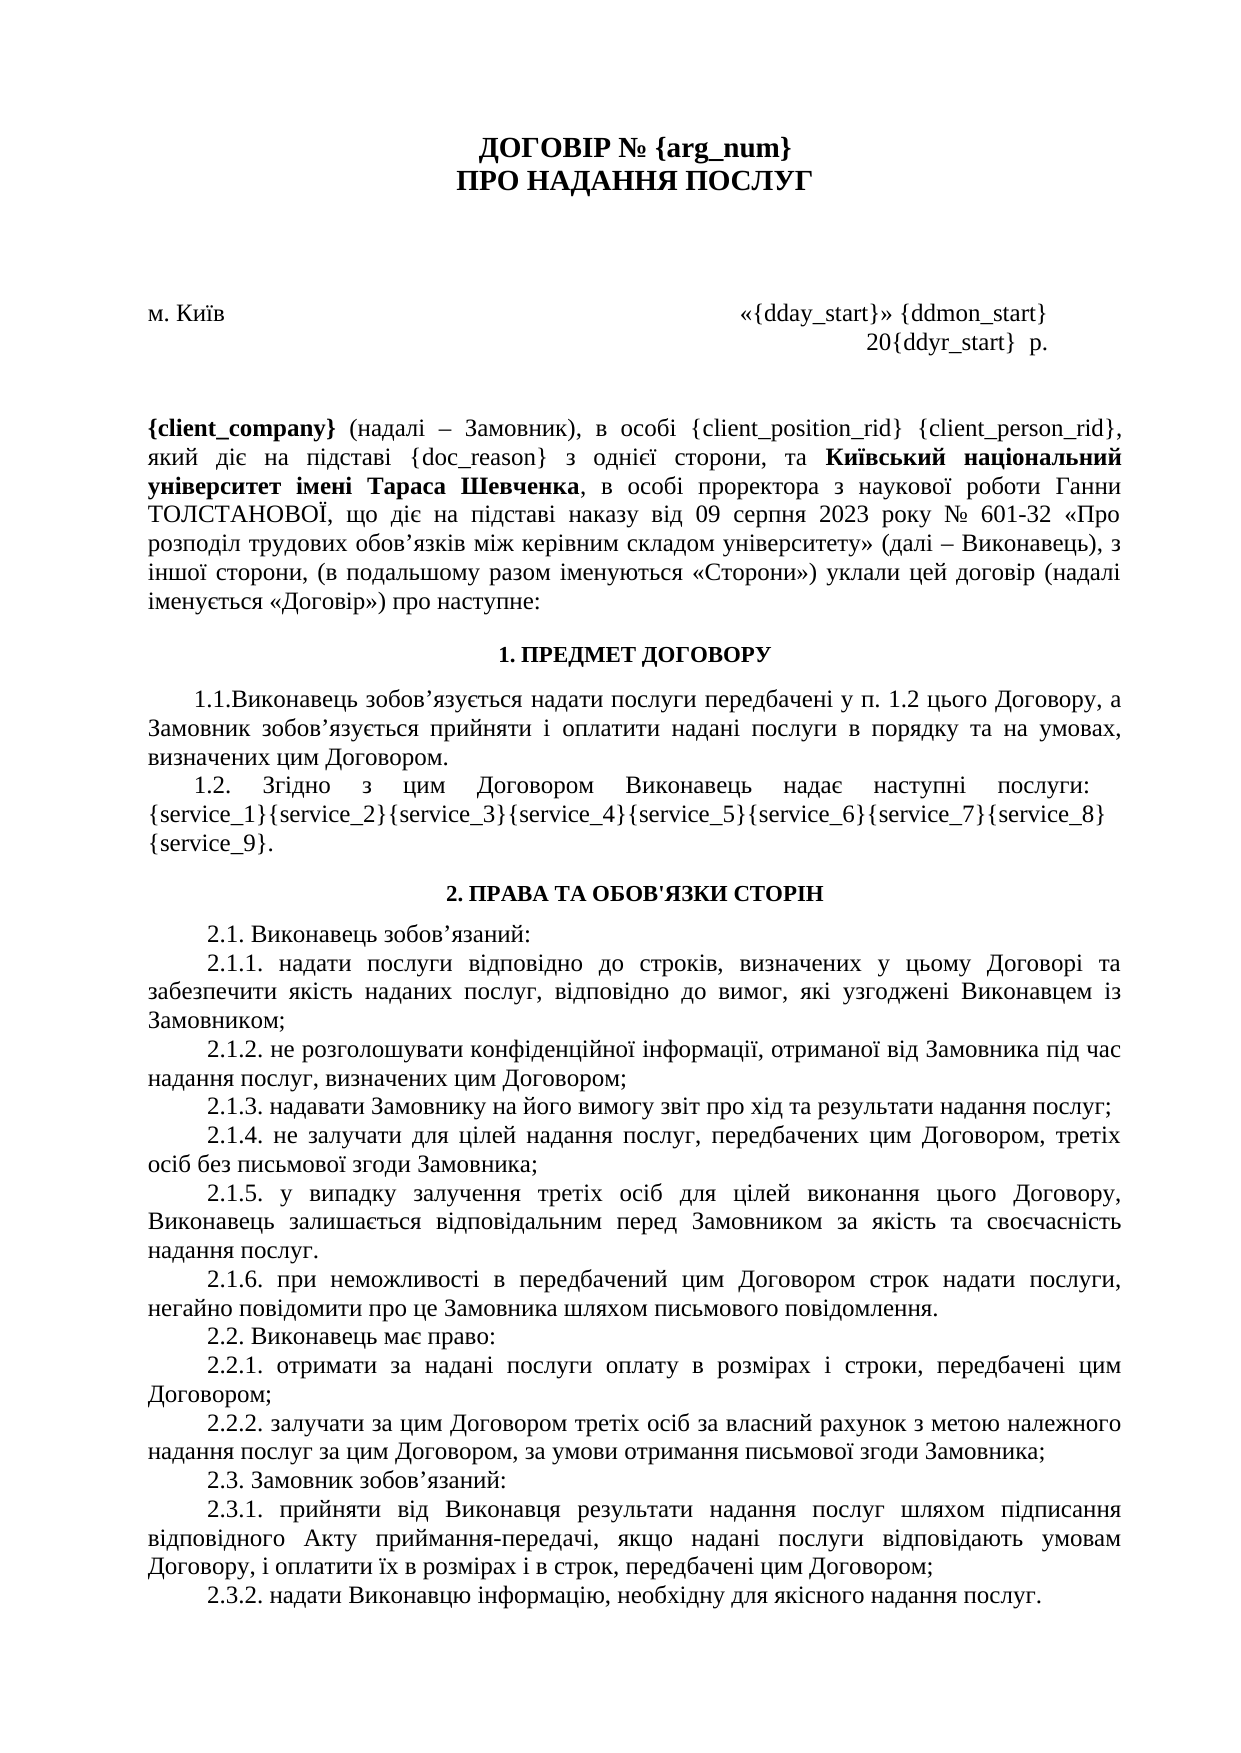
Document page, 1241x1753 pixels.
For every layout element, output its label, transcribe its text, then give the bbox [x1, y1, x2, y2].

text 1.1.Виконавець зобов’язується послуги передбачені у п. 1.2 цього Договору, а Замовник зобов’язується прийняти і надані послуги в порядку та на умовах, визначених цим Договором. [148, 684, 1122, 770]
text 2.1.3. надавати Замовнику на його вимогу звіт про хід та результати надання послуг; [148, 1091, 1122, 1120]
text 2.2.2. залучати за цим Договором третіх осіб за власний рахунок з метою належного надання послуг за цим Договором, за умови отримання письмової згоди Замовника; [148, 1408, 1122, 1465]
text ДОГОВІР № {arg_num} [148, 130, 1122, 163]
text 2.1.6. при неможливості в передбачений цим Договором строк надати послуги, негайно повідомити про це Замовника шляхом письмового повідомлення. [148, 1264, 1122, 1321]
text 1. ПРЕДМЕТ ДОГОВОРУ [148, 641, 1122, 667]
text 2.1.1. надати послуги відповідно до строків, визначених у цьому Договорі та якість наданих послуг, відповідно до вимог, які узгоджені Виконавцем із Замовником; [148, 948, 1122, 1034]
text {client_company} (надалі – Замовник), в особі {client_position_rid} {client_person_rid}, який діє на підставі {doc_reason} з однієї сторони, та Київський національний університет імені Тараса Шевченка, в особі проректора з наукової роботи Ганни ТОЛСТАНОВОЇ, що діє на підставі наказу від 09 серпня 2023 року № 601-32 «Про розподіл трудових обов’язків між керівним складом університету» (далі – Виконавець), з іншої сторони, (в подальшому разом іменуються «Сторони») уклали цей договір (надалі іменується «Договір») про наступне: [148, 413, 1122, 614]
text 2.1.5. у випадку залучення третіх осіб для цілей виконання цього Договору, Виконавець залишається відповідальним перед Замовником за якість та своєчасність надання послуг. [148, 1178, 1122, 1264]
text 2.3.1. від Виконавця результати надання послуг шляхом підписання відповідного Акту приймання-передачі, якщо надані послуги відповідають умовам Договору, і їх в розмірах і в строк, передбачені цим Договором; [148, 1494, 1122, 1580]
text 2.3.2. надати Виконавцю інформацію, необхідну для якісного надання послуг. [148, 1580, 1122, 1609]
table_header «{dday_start}» {ddmon_start} 20{ddyr_start} р. [598, 298, 1059, 356]
text 2.2.1. отримати за надані послуги оплату в розмірах і строки, передбачені цим Договором; [148, 1350, 1122, 1408]
text 2.3. Замовник зобов’язаний: [148, 1465, 1122, 1494]
table_header м. Київ [136, 298, 598, 356]
text 2.1. Виконавець зобов’язаний: [148, 919, 1122, 948]
text 2.1.2. не розголошувати конфіденційної інформації, отриманої від Замовника під час надання послуг, визначених цим Договором; [148, 1034, 1122, 1091]
text 1.2. Згідно з цим Договором Виконавець надає наступні послуги: {service_1}{service_2}{service_3}{service_4}{service_5}{service_6}{service_7}{service_8}{service_9}. [148, 770, 1122, 857]
text 2.1.4. не залучати для цілей надання послуг, передбачених цим Договором, третіх осіб без письмової згоди Замовника; [148, 1120, 1122, 1178]
text 2.2. Виконавець має право: [148, 1321, 1122, 1350]
text ПРО НАДАННЯ ПОСЛУГ [148, 163, 1122, 197]
text 2. ПРАВА ТА ОБОВ'ЯЗКИ СТОРІН [148, 881, 1122, 907]
